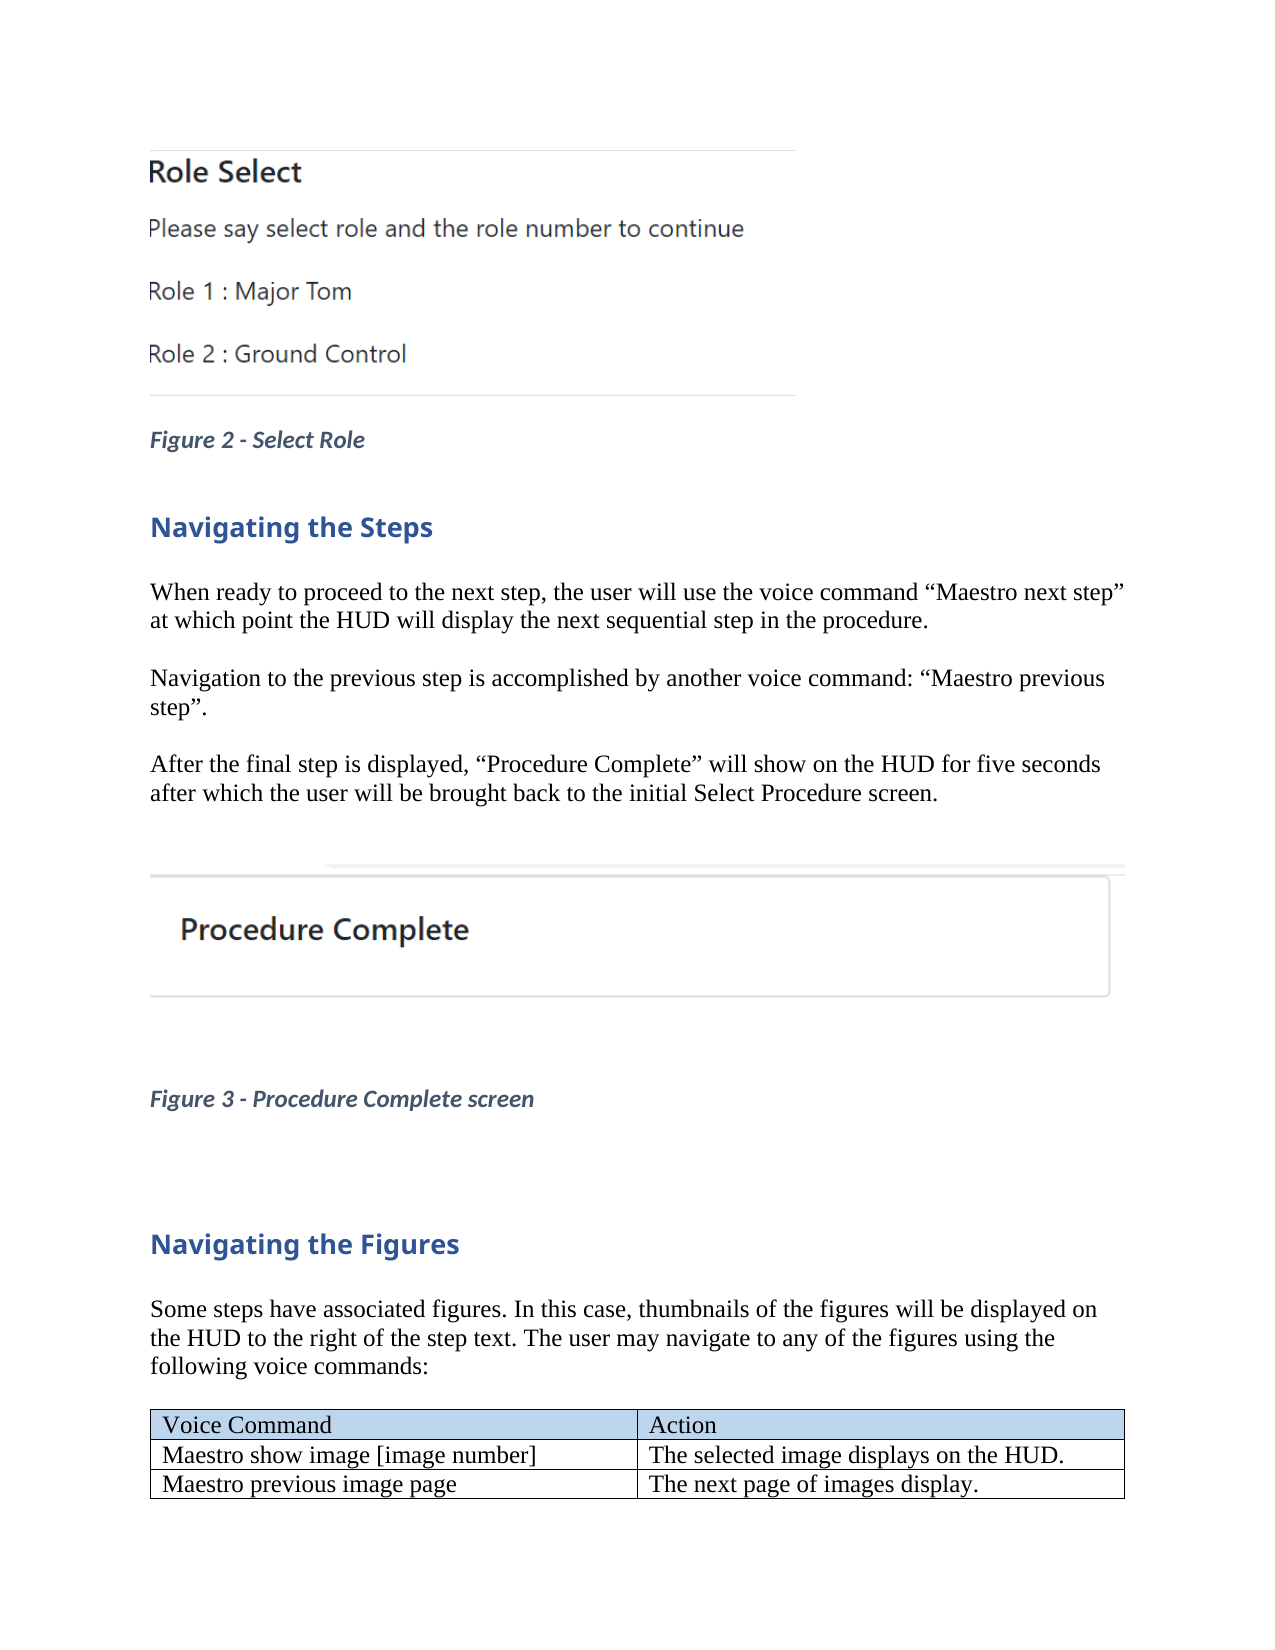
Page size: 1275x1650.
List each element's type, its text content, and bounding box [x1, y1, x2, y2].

table_cell Maestro previous image page [151, 1470, 637, 1498]
subtitle Navigating the Figures [150, 1225, 1125, 1262]
picture [150, 864, 1125, 1084]
table_cell The selected image displays on the HUD. [638, 1440, 1124, 1468]
table_header Action [638, 1410, 1124, 1439]
text Some steps have associated figures. In this case, thumbnails of the figures will be displayed on the HUD to the right of the step text. The user may navigate to any of the figures using the following voice commands: [150, 1294, 1125, 1380]
table_header Voice Command [151, 1410, 637, 1439]
table_cell Maestro show image [image number] [151, 1440, 637, 1468]
text Navigation to the previous step is accomplished by another voice command: “Maestro previous step”. [150, 663, 1125, 720]
text Figure 3 - Procedure Complete screen [150, 1084, 1125, 1114]
text After the final step is displayed, “Procedure Complete” will show on the HUD for five seconds after which the user will be brought back to the initial Select Procedure screen. [150, 749, 1125, 807]
subtitle Navigating the Steps [150, 508, 1125, 545]
text When ready to proceed to the next step, the user will use the voice command “Maestro next step” at which point the HUD will display the next sequential step in the procedure. [150, 577, 1125, 634]
picture [150, 150, 796, 396]
table_cell The next page of images display. [638, 1470, 1124, 1498]
text Figure 2 - Select Role [150, 424, 1125, 454]
